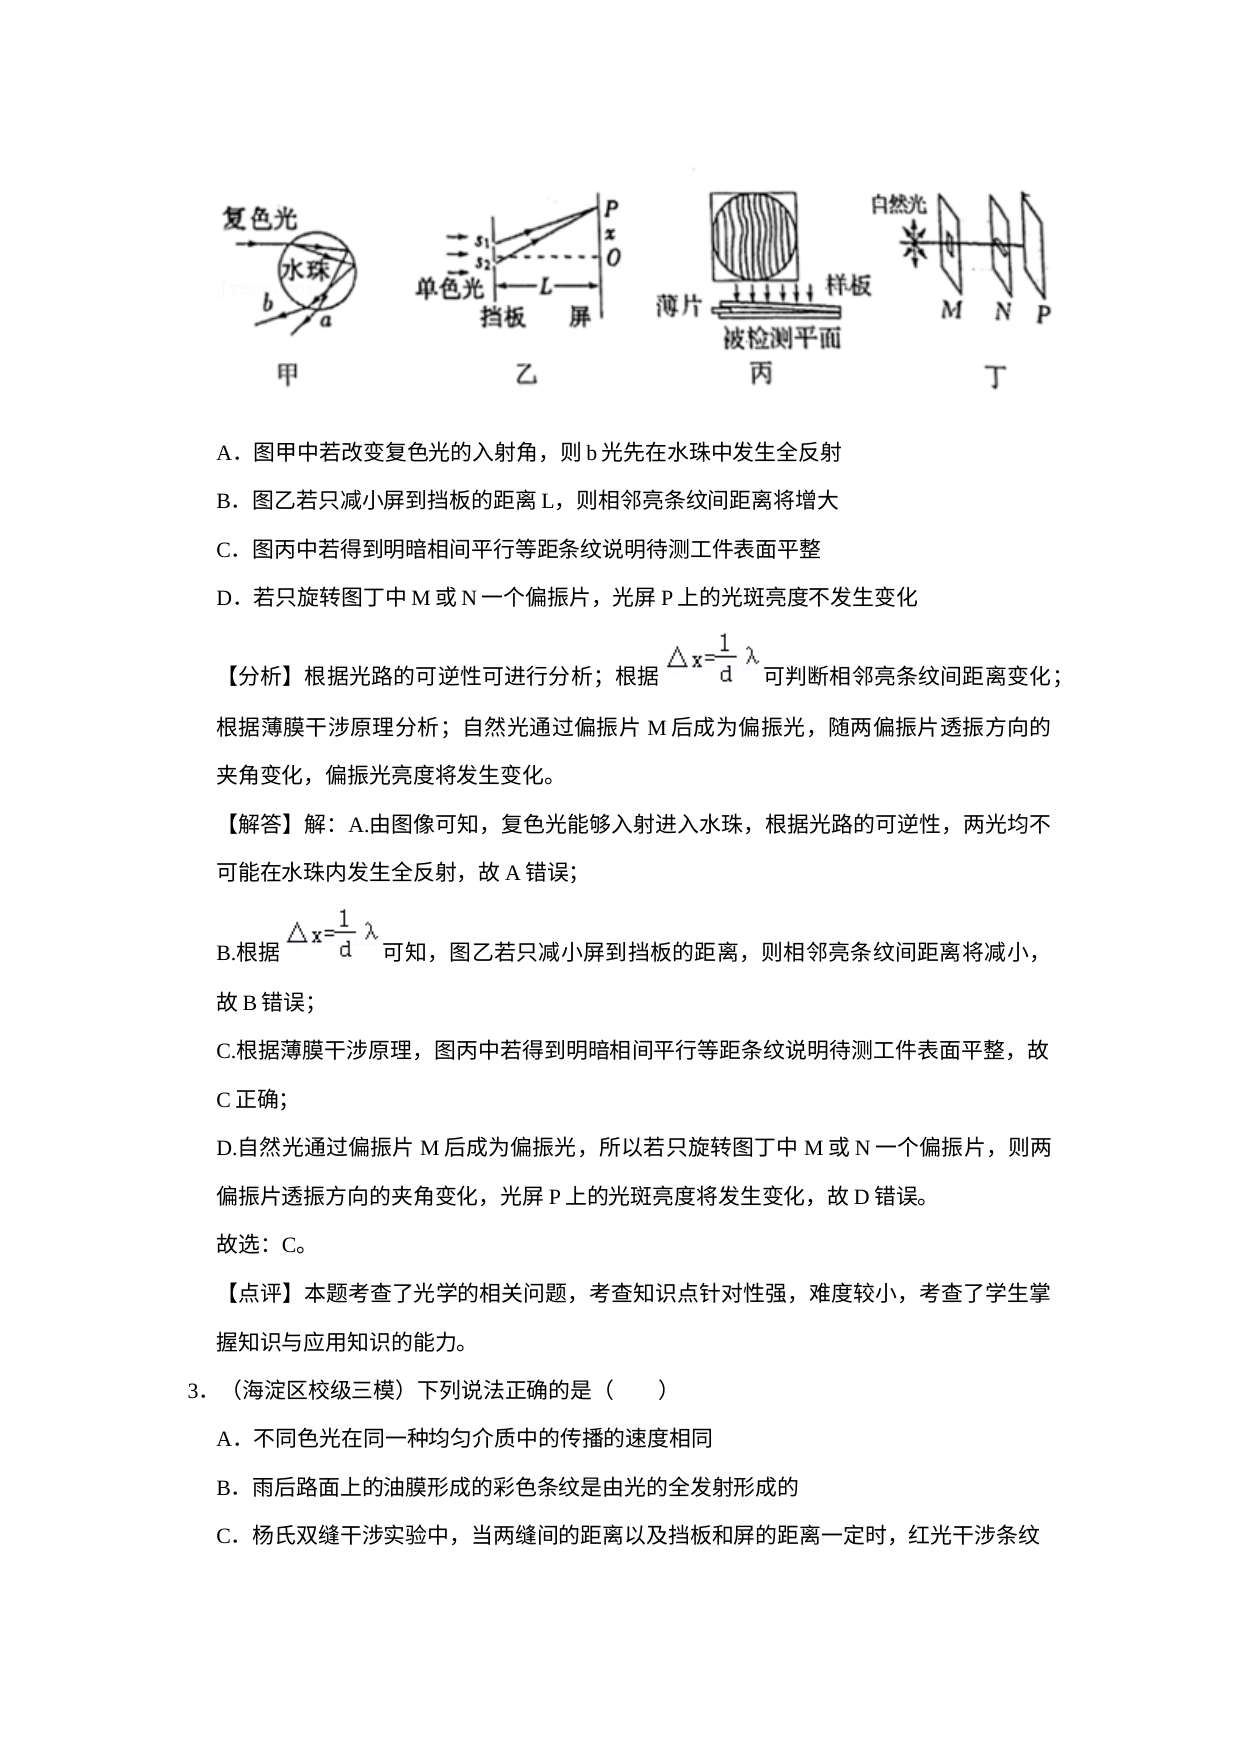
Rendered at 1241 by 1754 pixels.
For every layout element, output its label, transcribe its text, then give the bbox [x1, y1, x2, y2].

text A．图甲中若改变复色光的入射角，则b光先在水珠中发生全反射 [187, 434, 1053, 467]
picture [661, 630, 764, 685]
text C.根据薄膜干涉原理，图丙中若得到明暗相间平行等距条纹说明待测工件表面平整，故C正确； [216, 1033, 1053, 1114]
text 3．（海淀区校级三模）下列说法正确的是（ ） [187, 1372, 1053, 1405]
text 【解答】解：A.由图像可知，复色光能够入射进入水珠，根据光路的可逆性，两光均不可能在水珠内发生全反射，故A错误； [216, 806, 1053, 887]
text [187, 1517, 1053, 1550]
text B．雨后路面上的油膜形成的彩色条纹是由光的全发射形成的 [187, 1469, 1053, 1502]
text D．若只旋转图丁中M或N一个偏振片，光屏P上的光斑亮度不发生变化 [187, 579, 1053, 612]
text B．图乙若只减小屏到挡板的距离L，则相邻亮条纹间距离将增大 [187, 483, 1053, 515]
text D.自然光通过偏振片M后成为偏振光，所以若只旋转图丁中M或N一个偏振片，则两偏振片透振方向的夹角变化，光屏P上的光斑亮度将发生变化，故D错误。 [216, 1130, 1053, 1211]
text A．不同色光在同一种均匀介质中的传播的速度相同 [187, 1421, 1053, 1453]
picture [216, 162, 1055, 395]
text 【分析】根据光路的可逆性可进行分析；根据可判断相邻亮条纹间距离变化；根据薄膜干涉原理分析；自然光通过偏振片M后成为偏振光，随两偏振片透振方向的夹角变化，偏振光亮度将发生变化。 [216, 628, 1053, 790]
text 【点评】本题考查了光学的相关问题，考查知识点针对性强，难度较小，考查了学生掌握知识与应用知识的能力。 [216, 1275, 1053, 1357]
picture [281, 905, 383, 960]
text B.根据可知，图乙若只减小屏到挡板的距离，则相邻亮条纹间距离将减小，故B错误； [216, 903, 1053, 1017]
text 故选：C。 [216, 1227, 1053, 1259]
text C．图丙中若得到明暗相间平行等距条纹说明待测工件表面平整 [187, 531, 1053, 564]
